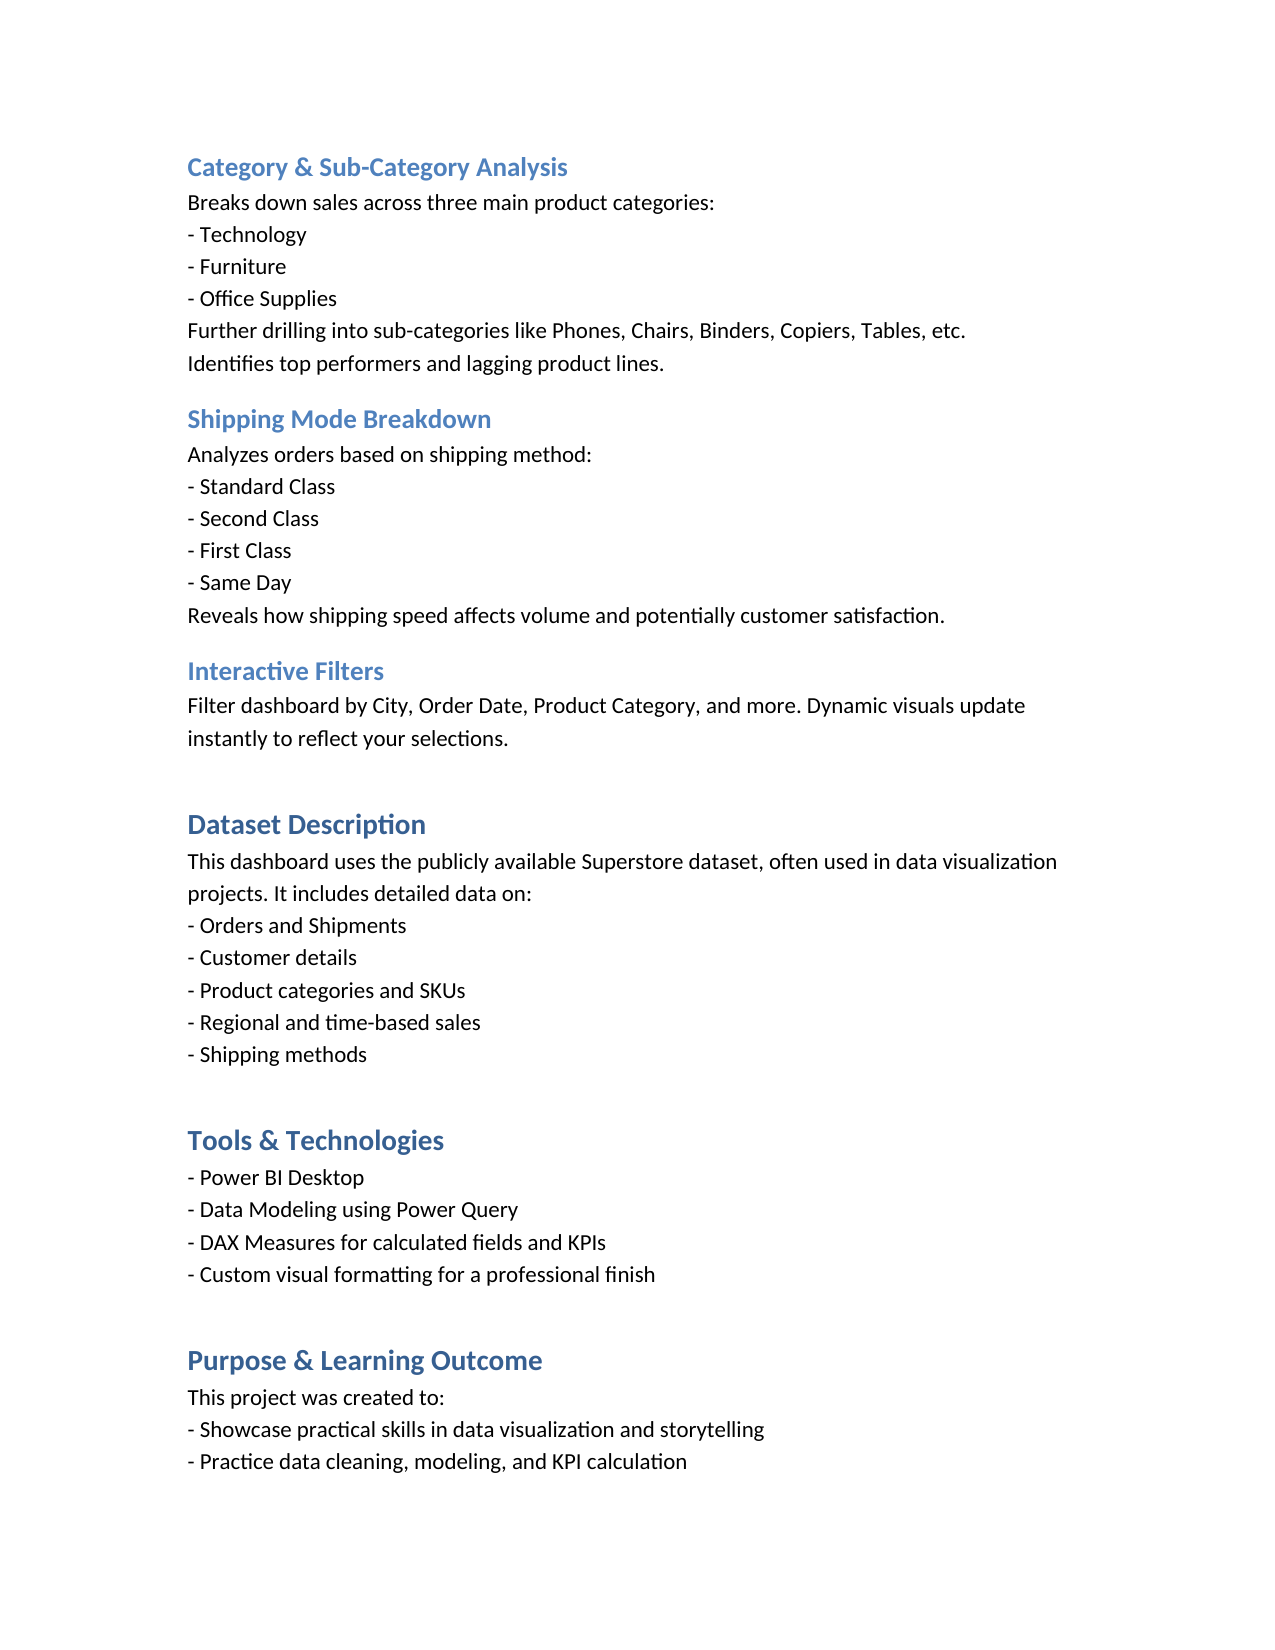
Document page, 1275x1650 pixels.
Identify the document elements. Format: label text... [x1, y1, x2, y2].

subtitle Interactive Filters [187, 654, 1087, 687]
subtitle Tools & Technologies [187, 1122, 1087, 1158]
text This dashboard uses the publicly available Superstore dataset, often used in data visualization projects. It includes detailed data on: - Orders and Shipments - Customer details - Product categories and SKUs - Regional and time-based sales - Shipping methods [187, 847, 1087, 1068]
subtitle Dataset Description [187, 806, 1087, 842]
text - Power BI Desktop - Data Modeling using Power Query - DAX Measures for calculated fields and KPIs - Custom visual formatting for a professional finish [187, 1163, 1087, 1288]
text Analyzes orders based on shipping method: - Standard Class - Second Class - First Class - Same Day Reveals how shipping speed affects volume and potentially customer satisfaction. [187, 440, 1087, 629]
text Filter dashboard by City, Order Date, Product Category, and more. Dynamic visuals update instantly to reflect your selections. [187, 692, 1087, 752]
subtitle Category & Sub-Category Analysis [187, 150, 1087, 183]
subtitle Shipping Mode Breakdown [187, 402, 1087, 435]
subtitle Purpose & Learning Outcome [187, 1342, 1087, 1378]
text Breaks down sales across three main product categories: - Technology - Furniture - Office Supplies Further drilling into sub-categories like Phones, Chairs, Binders, Copiers, Tables, etc. Identifies top performers and lagging product lines. [187, 188, 1087, 377]
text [187, 1383, 1087, 1475]
